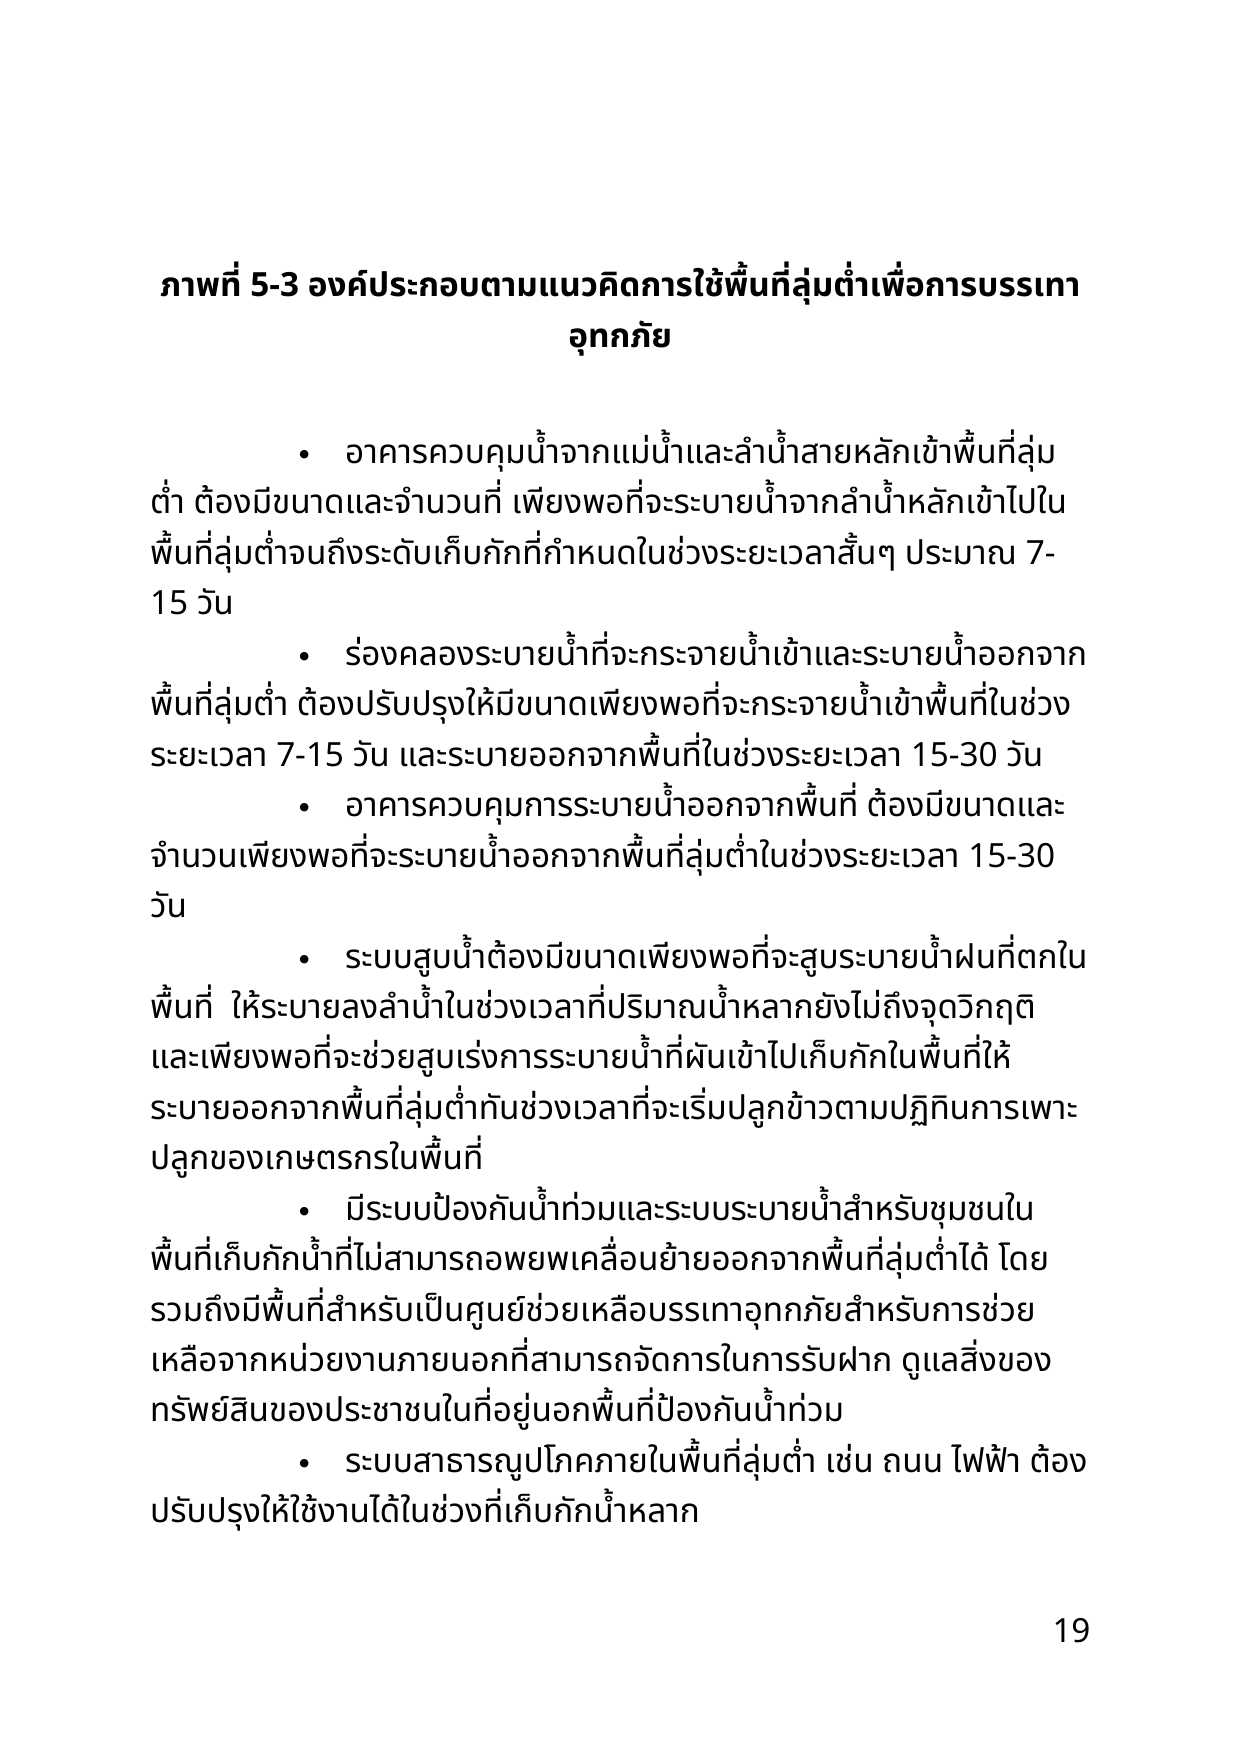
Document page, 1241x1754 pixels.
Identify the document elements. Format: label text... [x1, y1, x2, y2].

list ระบบสาธารณูปโภคภายในพื้นที่ลุ่มต่ำ เช่น ถนน ไฟฟ้า ต้องปรับปรุงให้ใช้งานได้ในช่วงที่เก็บกักน้ำหลาก [150, 1437, 1090, 1538]
list อาคารควบคุมน้ำจากแม่น้ำและลำน้ำสายหลักเข้าพื้นที่ลุ่มต่ำ ต้องมีขนาดและจำนวนที่ เพียงพอที่จะระบายน้ำจากลำน้ำหลักเข้าไปในพื้นที่ลุ่มต่ำจนถึงระดับเก็บกักที่กำหนดในช่วงระยะเวลาสั้นๆ ประมาณ 7-15 วัน [150, 428, 1090, 630]
text ภาพที่ 5-3 องค์ประกอบตามแนวคิดการใช้พื้นที่ลุ่มต่ำเพื่อการบรรเทาอุทกภัย [150, 261, 1090, 362]
list อาคารควบคุมการระบายน้ำออกจากพื้นที่ ต้องมีขนาดและจำนวนเพียงพอที่จะระบายน้ำออกจากพื้นที่ลุ่มต่ำในช่วงระยะเวลา 15-30 วัน [150, 781, 1090, 933]
list ระบบสูบน้ำต้องมีขนาดเพียงพอที่จะสูบระบายน้ำฝนที่ตกในพื้นที่ ให้ระบายลงลำน้ำในช่วงเวลาที่ปริมาณน้ำหลากยังไม่ถึงจุดวิกฤติ และเพียงพอที่จะช่วยสูบเร่งการระบายน้ำที่ผันเข้าไปเก็บกักในพื้นที่ให้ระบายออกจากพื้นที่ลุ่มต่ำทันช่วงเวลาที่จะเริ่มปลูกข้าวตามปฏิทินการเพาะปลูกของเกษตรกรในพื้นที่ [150, 933, 1090, 1185]
list มีระบบป้องกันน้ำท่วมและระบบระบายน้ำสำหรับชุมชนในพื้นที่เก็บกักน้ำที่ไม่สามารถอพยพเคลื่อนย้ายออกจากพื้นที่ลุ่มต่ำได้ โดยรวมถึงมีพื้นที่สำหรับเป็นศูนย์ช่วยเหลือบรรเทาอุทกภัยสำหรับการช่วยเหลือจากหน่วยงานภายนอกที่สามารถจัดการในการรับฝาก ดูแลสิ่งของทรัพย์สินของประชาชนในที่อยู่นอกพื้นที่ป้องกันน้ำท่วม [150, 1185, 1090, 1437]
list ร่องคลองระบายน้ำที่จะกระจายน้ำเข้าและระบายน้ำออกจากพื้นที่ลุ่มต่ำ ต้องปรับปรุงให้มีขนาดเพียงพอที่จะกระจายน้ำเข้าพื้นที่ในช่วงระยะเวลา 7-15 วัน และระบายออกจากพื้นที่ในช่วงระยะเวลา 15-30 วัน [150, 630, 1090, 781]
